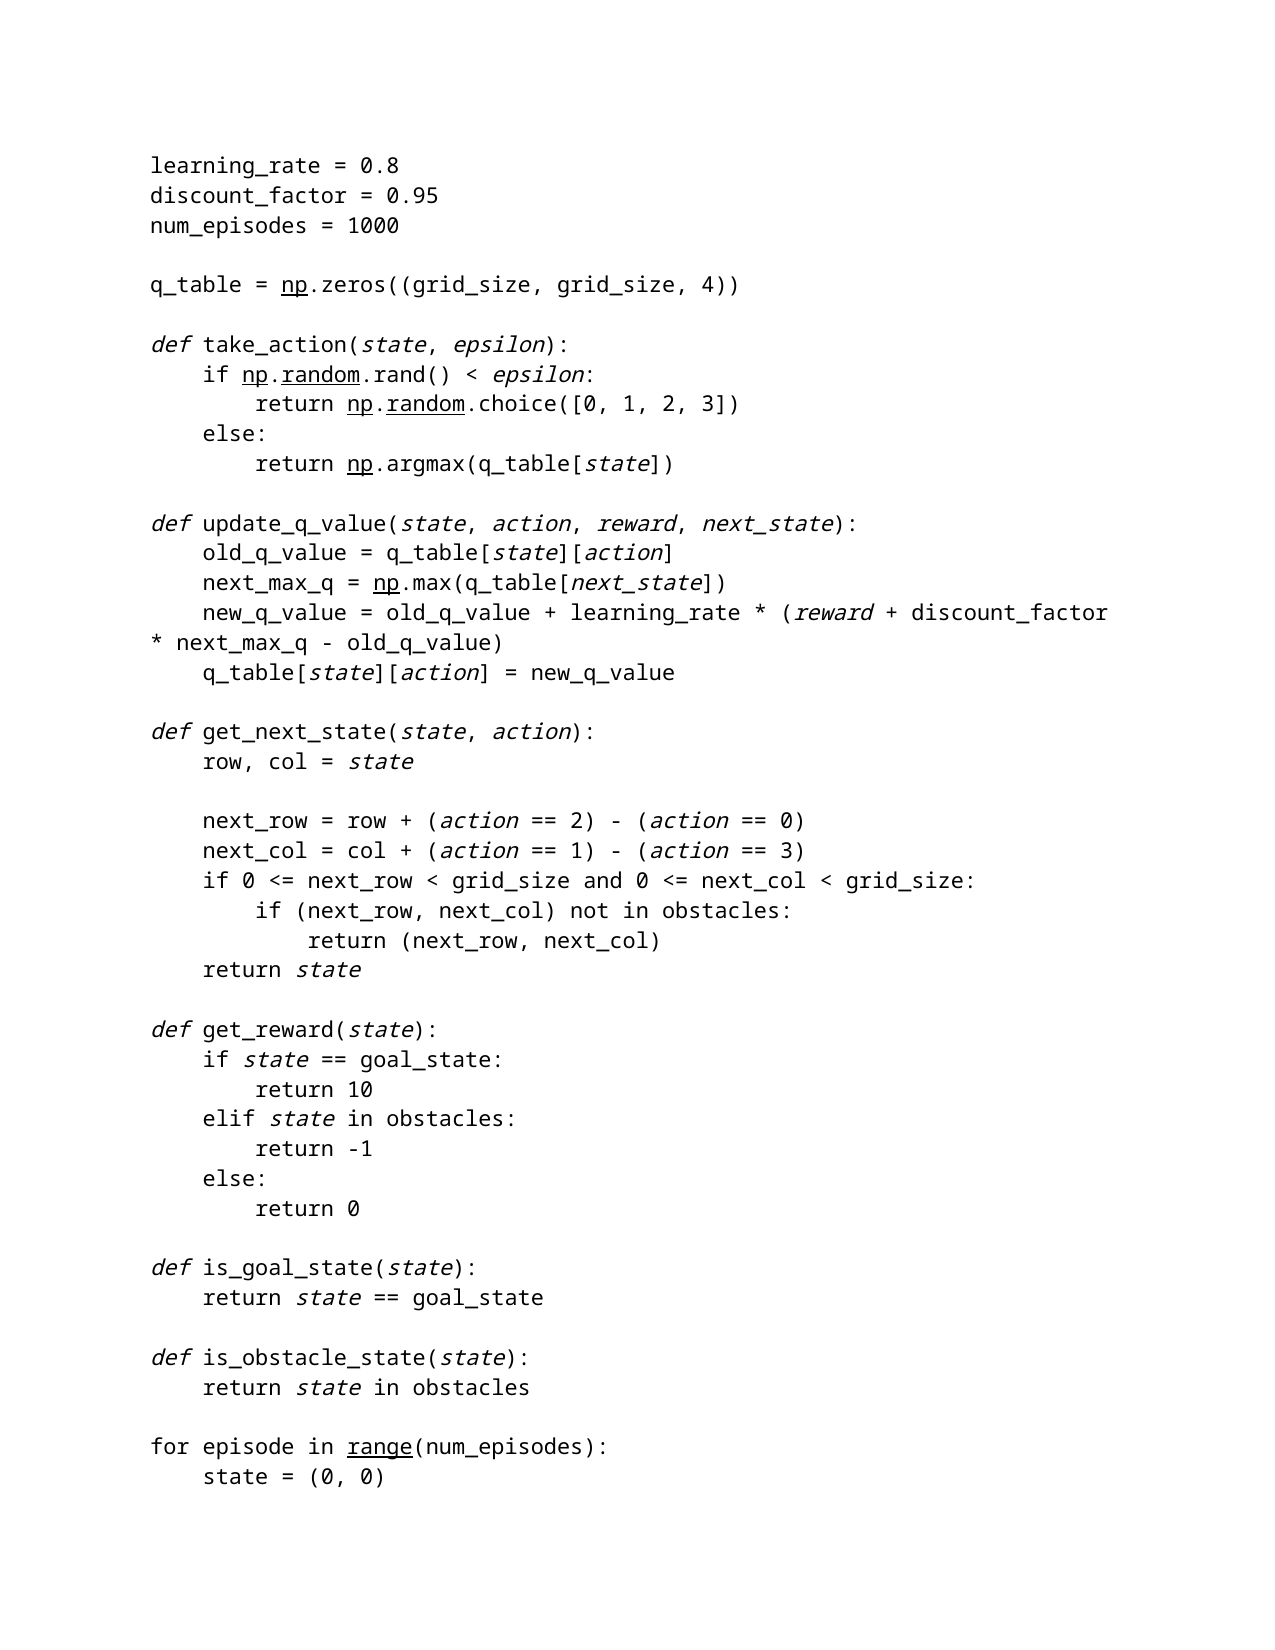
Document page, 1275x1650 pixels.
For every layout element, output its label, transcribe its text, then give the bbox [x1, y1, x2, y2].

text return -1 [150, 1133, 1125, 1163]
text return state [150, 954, 1125, 984]
text def update_q_value(state, action, reward, next_state): [150, 507, 1125, 537]
text q_table = np.zeros((grid_size, grid_size, 4)) [150, 269, 1125, 299]
text new_q_value = old_q_value + learning_rate * (reward + discount_factor * next_max_q - old_q_value) [150, 597, 1125, 656]
text return np.random.choice([0, 1, 2, 3]) [150, 388, 1125, 418]
text return 10 [150, 1073, 1125, 1103]
text def get_reward(state): [150, 1014, 1125, 1044]
text else: [150, 418, 1125, 448]
text old_q_value = q_table[state][action] [150, 537, 1125, 567]
text else: [150, 1163, 1125, 1193]
text discount_factor = 0.95 [150, 180, 1125, 209]
text next_row = row + (action == 2) - (action == 0) [150, 805, 1125, 835]
text if np.random.rand() < epsilon: [150, 358, 1125, 388]
text learning_rate = 0.8 [150, 150, 1125, 180]
text for episode in range(num_episodes): [150, 1431, 1125, 1461]
text def is_obstacle_state(state): [150, 1342, 1125, 1371]
text next_max_q = np.max(q_table[next_state]) [150, 567, 1125, 597]
text return state in obstacles [150, 1371, 1125, 1401]
text def take_action(state, epsilon): [150, 329, 1125, 358]
text def is_goal_state(state): [150, 1252, 1125, 1282]
text num_episodes = 1000 [150, 209, 1125, 239]
text row, col = state [150, 746, 1125, 776]
text return 0 [150, 1193, 1125, 1222]
text return (next_row, next_col) [150, 924, 1125, 954]
text state = (0, 0) [150, 1461, 1125, 1491]
text elif state in obstacles: [150, 1103, 1125, 1133]
text if 0 <= next_row < grid_size and 0 <= next_col < grid_size: [150, 865, 1125, 895]
text q_table[state][action] = new_q_value [150, 656, 1125, 686]
text def get_next_state(state, action): [150, 716, 1125, 746]
text return np.argmax(q_table[state]) [150, 448, 1125, 478]
text return state == goal_state [150, 1282, 1125, 1312]
text next_col = col + (action == 1) - (action == 3) [150, 835, 1125, 865]
text if (next_row, next_col) not in obstacles: [150, 895, 1125, 924]
text if state == goal_state: [150, 1044, 1125, 1073]
